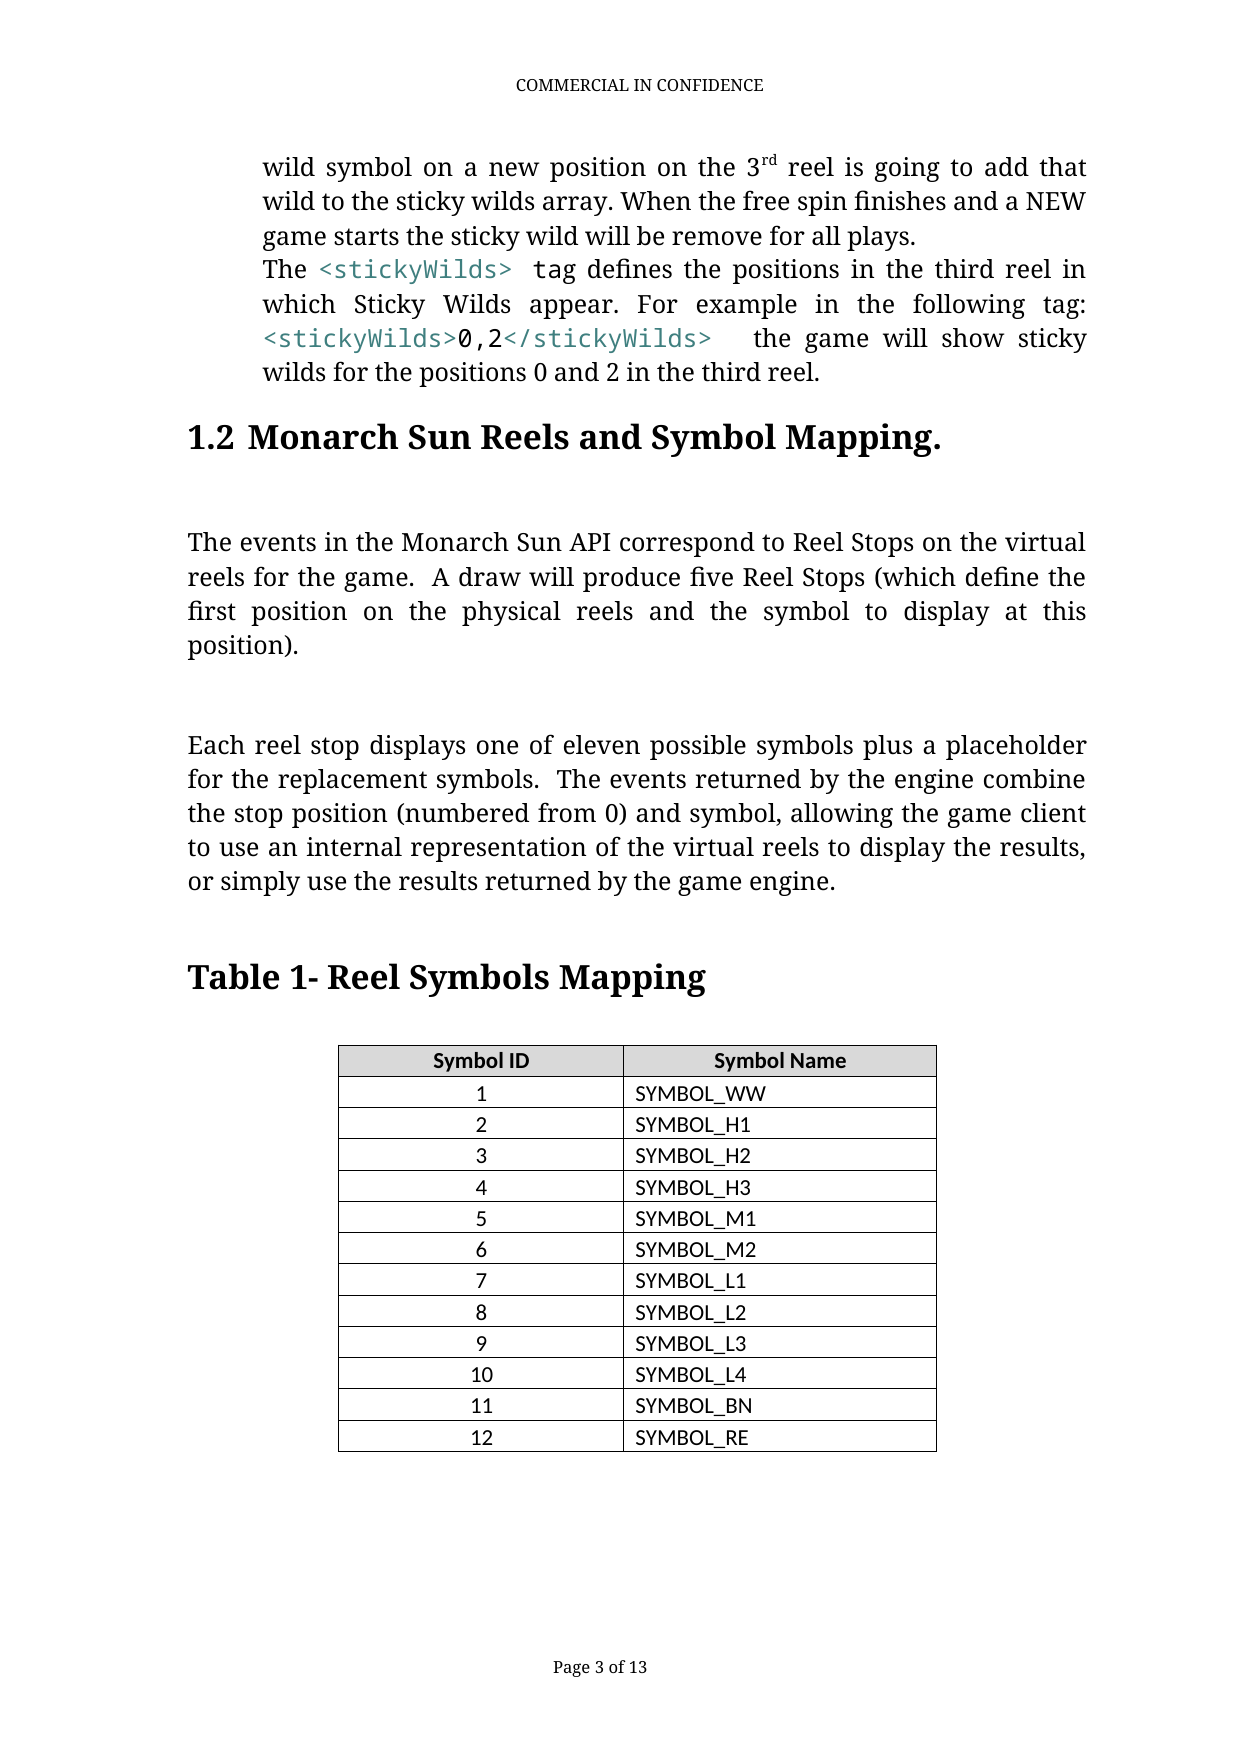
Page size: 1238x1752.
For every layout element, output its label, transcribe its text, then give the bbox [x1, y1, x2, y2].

table_cell SYMBOL_L4 [624, 1358, 936, 1388]
table_cell 11 [339, 1389, 623, 1419]
text Each reel stop displays one of eleven possible symbols plus a placeholder for the replacement symbols. The events returned by the engine combine the stop position (numbered from 0) and symbol, allowing the game client to use an internal representation of the virtual reels to display the results, or simply use the results returned by the game engine. [187, 728, 1087, 898]
table_cell 2 [339, 1108, 623, 1138]
table_cell 5 [339, 1202, 623, 1232]
subtitle Monarch Sun Reels and Symbol Mapping. [187, 413, 1087, 459]
table_cell 3 [339, 1139, 623, 1169]
table_header Symbol ID [339, 1046, 623, 1076]
table_cell SYMBOL_L1 [624, 1264, 936, 1294]
table_cell 8 [339, 1296, 623, 1326]
table_cell 1 [339, 1077, 623, 1107]
table_cell 10 [339, 1358, 623, 1388]
table_cell 4 [339, 1171, 623, 1201]
table_cell 6 [339, 1233, 623, 1263]
table_cell 9 [339, 1327, 623, 1357]
text The events in the Monarch Sun API correspond to Reel Stops on the virtual reels for the game. A draw will produce five Reel Stops (which define the first position on the physical reels and the symbol to display at this position). [187, 525, 1087, 661]
table_cell SYMBOL_M1 [624, 1202, 936, 1232]
table_cell SYMBOL_L3 [624, 1327, 936, 1357]
table_cell SYMBOL_H1 [624, 1108, 936, 1138]
table_cell SYMBOL_H2 [624, 1139, 936, 1169]
table_cell SYMBOL_L2 [624, 1296, 936, 1326]
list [225, 150, 1087, 252]
table_cell SYMBOL_WW [624, 1077, 936, 1107]
table_cell SYMBOL_BN [624, 1389, 936, 1419]
table_header Symbol Name [624, 1046, 936, 1076]
table_cell 7 [339, 1264, 623, 1294]
list The <stickyWilds> tag defines the positions in the third reel in which Sticky Wilds appear. For example in the following tag: <stickyWilds>0,2</stickyWilds> the game will show sticky wilds for the positions 0 and 2 in the third reel. [262, 252, 1087, 388]
table_cell 12 [339, 1421, 623, 1451]
table_cell SYMBOL_H3 [624, 1171, 936, 1201]
table_cell SYMBOL_M2 [624, 1233, 936, 1263]
table_cell SYMBOL_RE [624, 1421, 936, 1451]
text Table 1- Reel Symbols Mapping [187, 954, 1087, 999]
